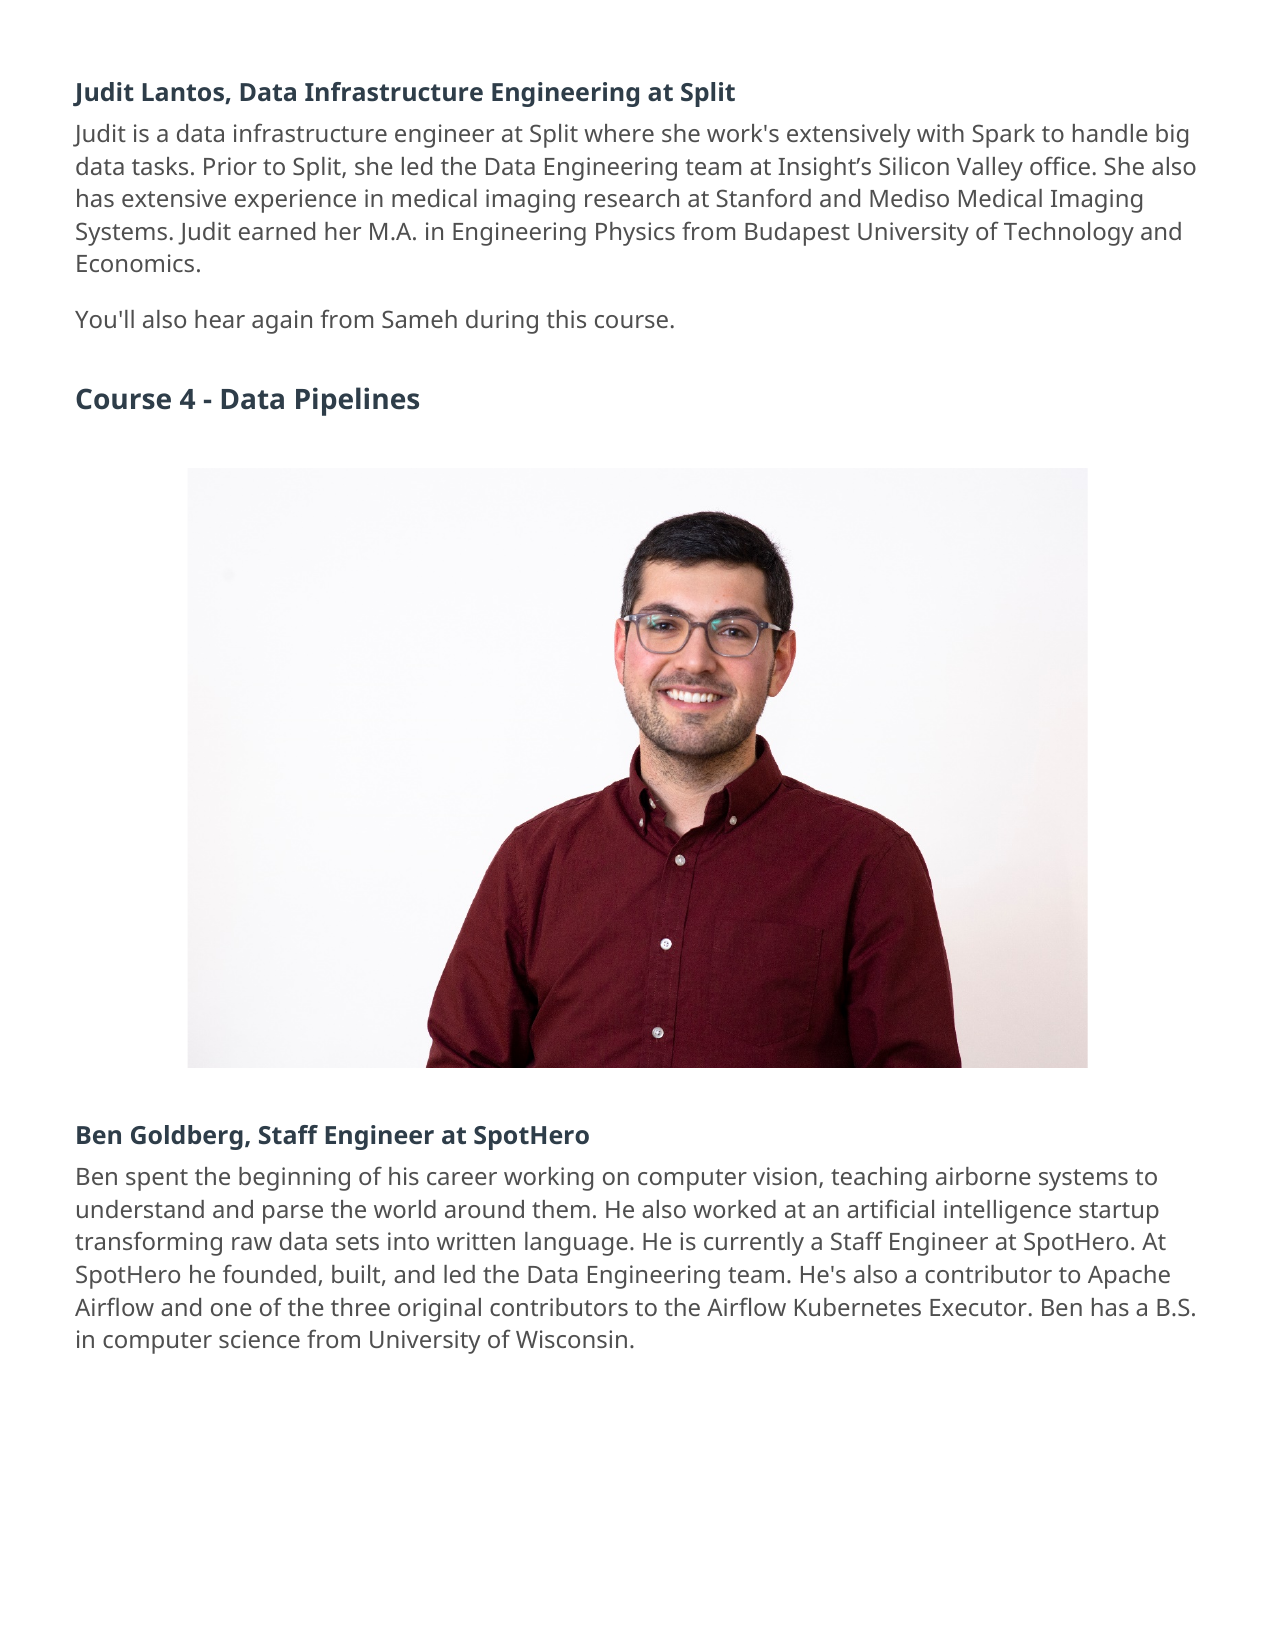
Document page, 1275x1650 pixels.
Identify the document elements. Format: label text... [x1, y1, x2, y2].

text Course 4 - Data Pipelines [75, 380, 1200, 418]
text You'll also hear again from Sameh during this course. [75, 303, 1200, 336]
text Judit is a data infrastructure engineer at Split where she work's extensively with Spark to handle big data tasks. Prior to Split, she led the Data Engineering team at Insight’s Silicon Valley office. She also has extensive experience in medical imaging research at Stanford and Mediso Medical Imaging Systems. Judit earned her M.A. in Engineering Physics from Budapest University of Technology and Economics. [75, 117, 1200, 280]
text Judit Lantos, Data Infrastructure Engineering at Split [75, 75, 1200, 109]
text Ben Goldberg, Staff Engineer at SpotHero [75, 1118, 1200, 1152]
picture [187, 468, 1088, 1068]
text Ben spent the beginning of his career working on computer vision, teaching airborne systems to understand and parse the world around them. He also worked at an artificial intelligence startup transforming raw data sets into written language. He is currently a Staff Engineer at SpotHero. At SpotHero he founded, built, and led the Data Engineering team. He's also a contributor to Apache Airflow and one of the three original contributors to the Airflow Kubernetes Executor. Ben has a B.S. in computer science from University of Wisconsin. [75, 1160, 1200, 1356]
